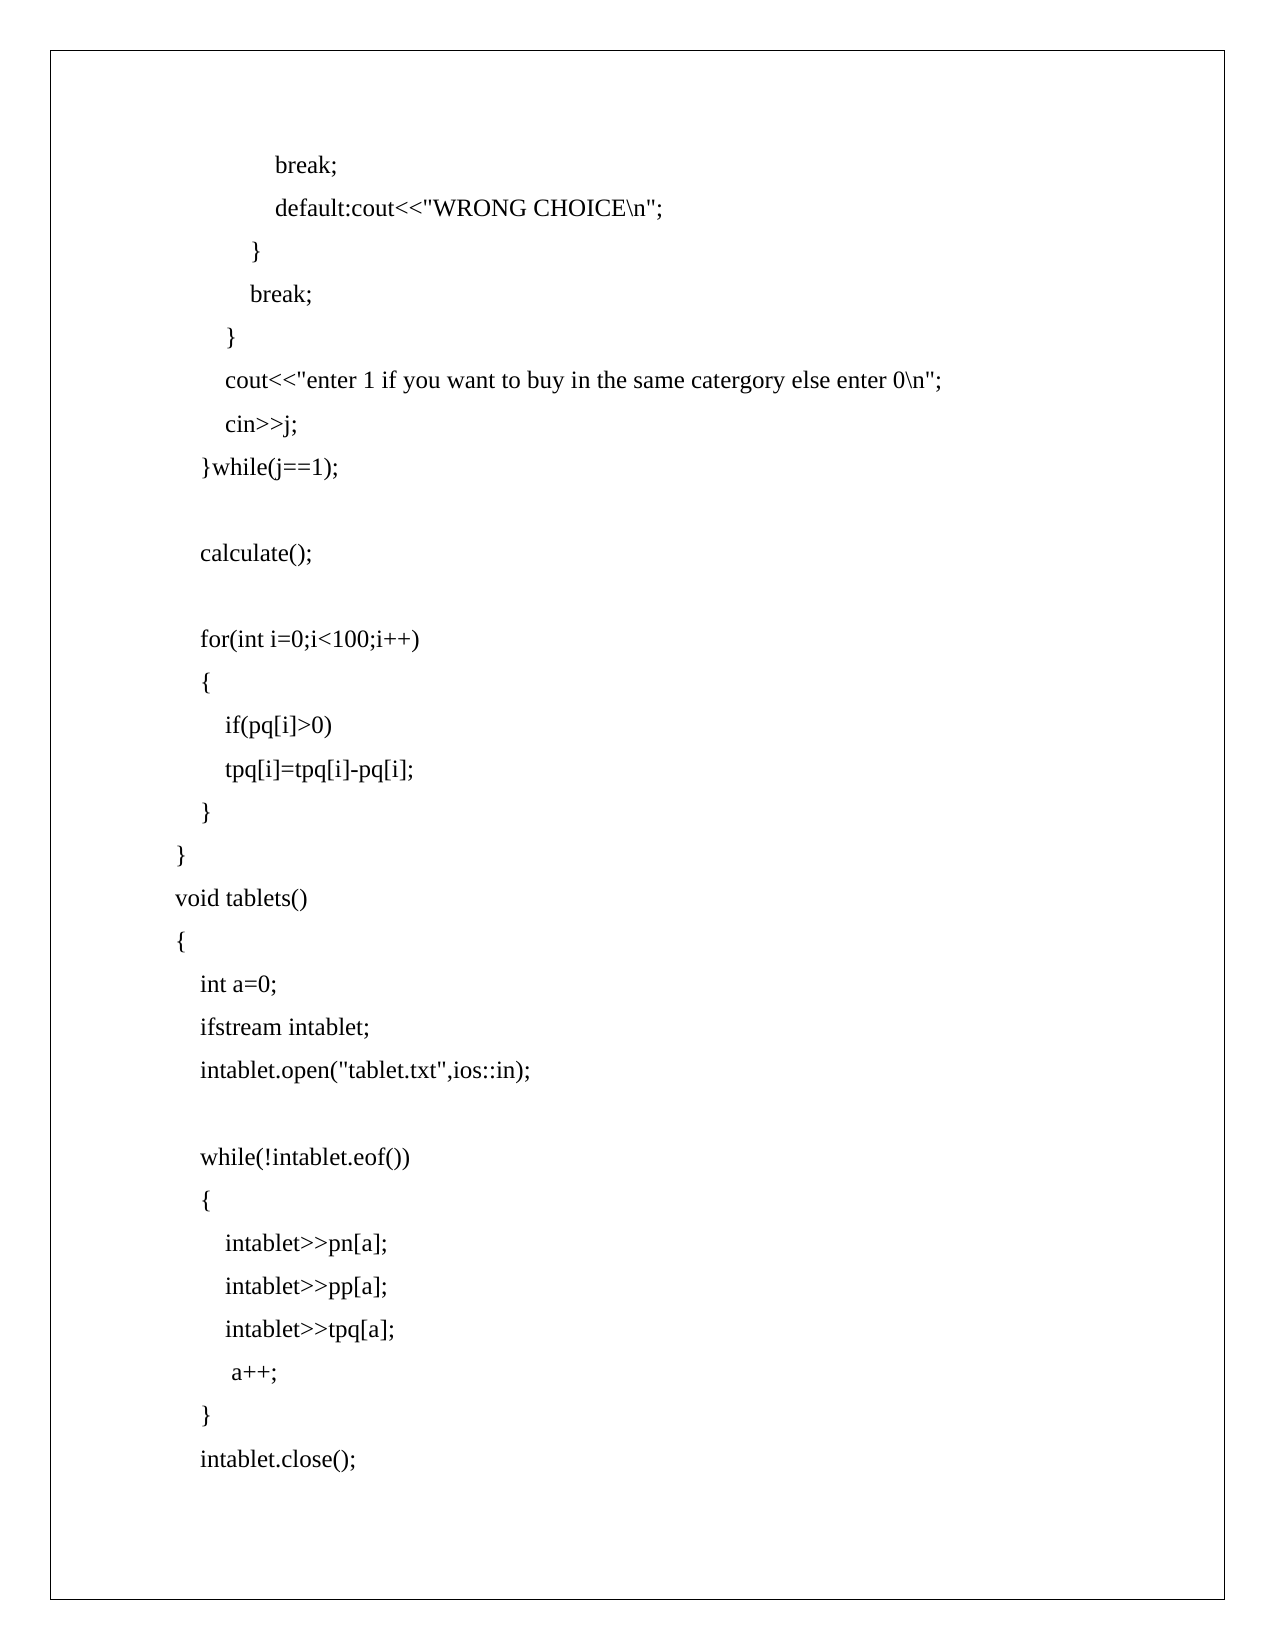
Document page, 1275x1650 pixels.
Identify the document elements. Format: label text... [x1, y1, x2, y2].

text int a=0; [150, 969, 1125, 998]
text } [150, 797, 1125, 826]
text { [150, 1185, 1125, 1214]
text cin>>j; [150, 409, 1125, 437]
text intablet>>pp[a]; [150, 1271, 1125, 1300]
text if(pq[i]>0) [150, 711, 1125, 739]
text void tablets() [150, 883, 1125, 912]
text cout<<"enter 1 if you want to buy in the same catergory else enter 0\n"; [150, 366, 1125, 394]
text break; [150, 150, 1125, 179]
text { [150, 926, 1125, 955]
text } [150, 322, 1125, 351]
text intablet.open("tablet.txt",ios::in); [150, 1056, 1125, 1084]
text } [150, 1401, 1125, 1429]
text break; [150, 279, 1125, 308]
text } [150, 236, 1125, 265]
text calculate(); [150, 538, 1125, 567]
text }while(j==1); [150, 452, 1125, 481]
text for(int i=0;i<100;i++) [150, 624, 1125, 653]
text tpq[i]=tpq[i]-pq[i]; [150, 754, 1125, 782]
text intablet>>pn[a]; [150, 1228, 1125, 1257]
text a++; [150, 1357, 1125, 1386]
text } [150, 840, 1125, 869]
text while(!intablet.eof()) [150, 1142, 1125, 1171]
text default:cout<<"WRONG CHOICE\n"; [150, 193, 1125, 222]
text ifstream intablet; [150, 1012, 1125, 1041]
text { [150, 667, 1125, 696]
text intablet.close(); [150, 1444, 1125, 1472]
text intablet>>tpq[a]; [150, 1314, 1125, 1343]
